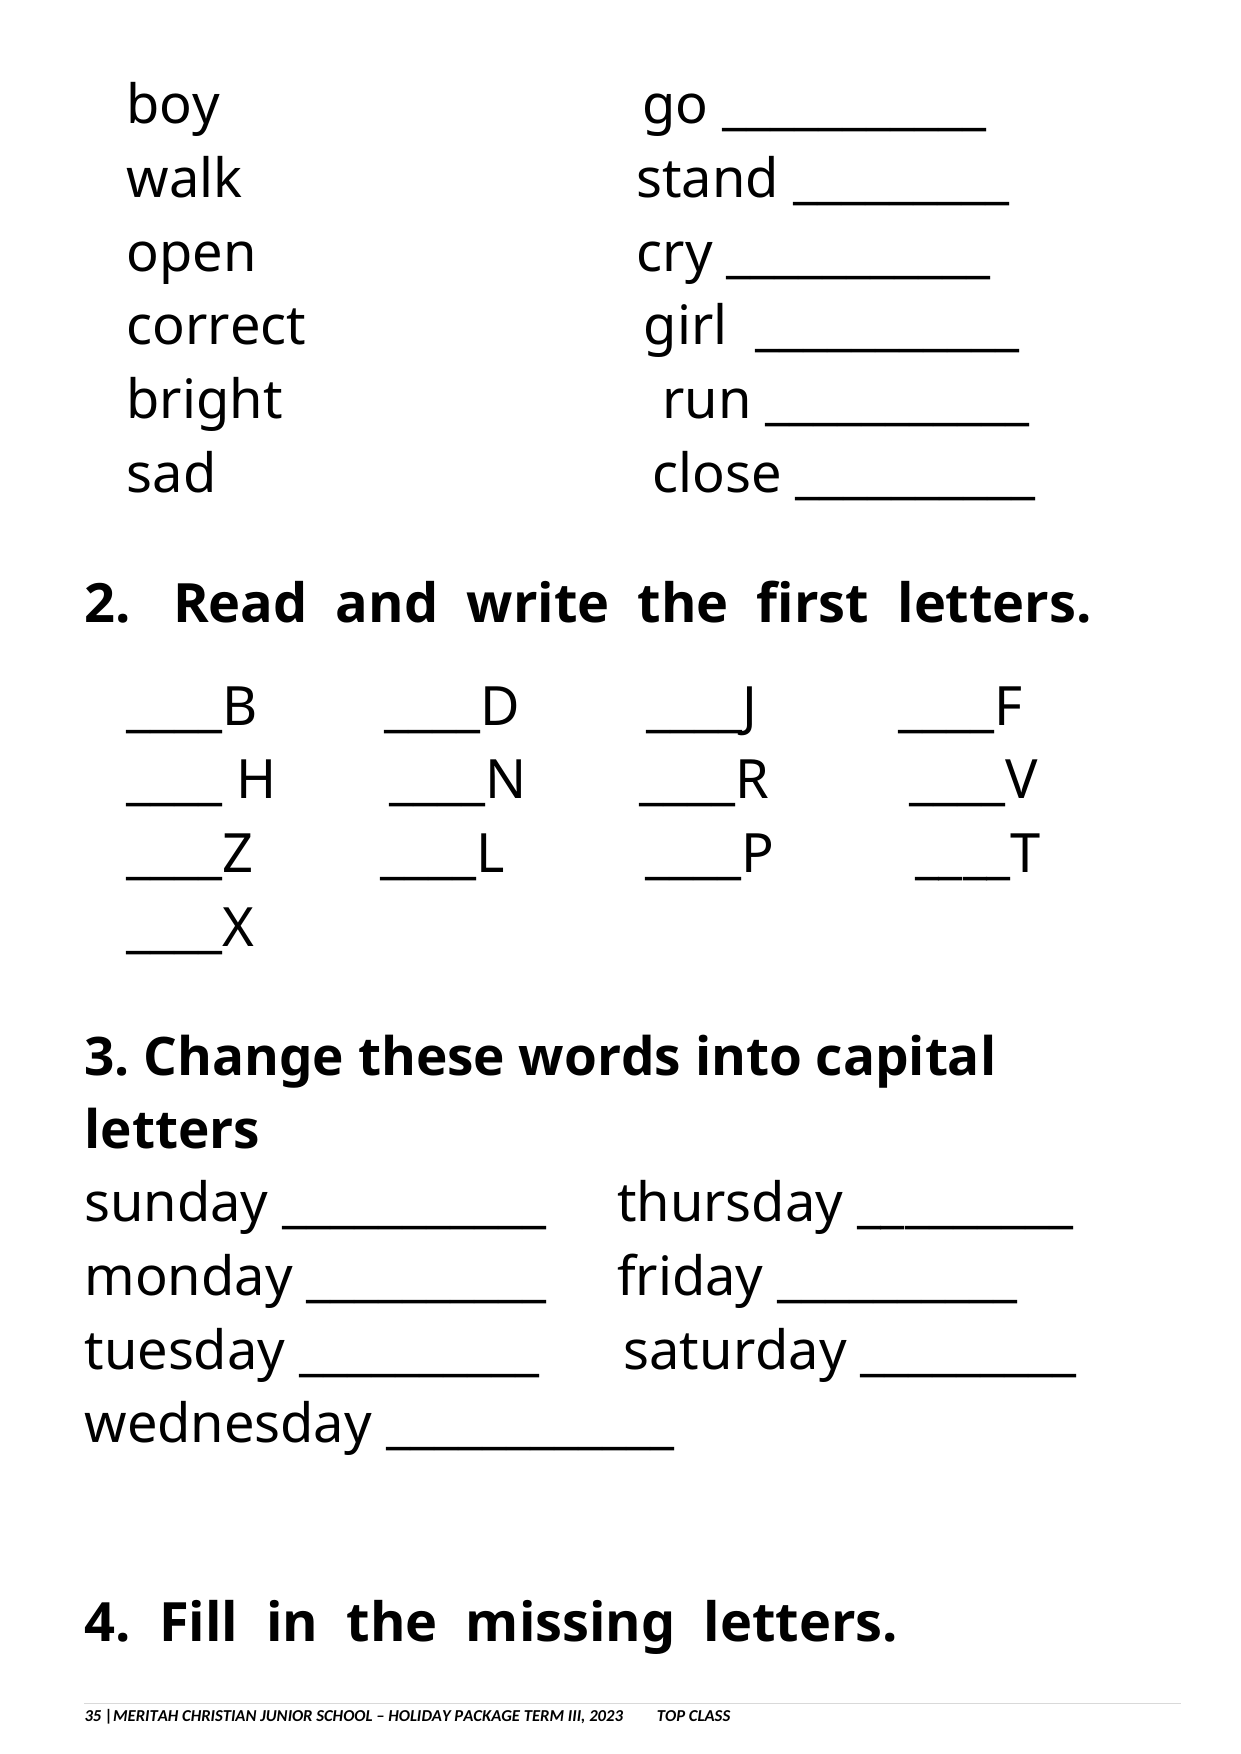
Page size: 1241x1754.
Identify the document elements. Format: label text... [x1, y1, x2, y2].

text tuesday __________ saturday _________ [84, 1311, 1181, 1385]
text bright run ___________ [84, 361, 1181, 434]
text sad close __________ [84, 434, 1181, 508]
text 2. Read and write the first letters. [84, 565, 1181, 639]
text boy go ___________ [84, 66, 1181, 139]
text walk stand _________ [84, 139, 1181, 213]
text 3. Change these words into capital letters [84, 1019, 1181, 1164]
text 4. Fill in the missing letters. [84, 1584, 1181, 1658]
text monday __________ friday __________ [84, 1237, 1181, 1311]
text correct girl ___________ [84, 287, 1181, 361]
text ____X [84, 888, 1181, 962]
text sunday ___________ thursday _________ [84, 1164, 1181, 1237]
text open cry ___________ [84, 213, 1181, 287]
text wednesday ____________ [84, 1385, 1181, 1459]
text ____Z ____L ____P ____T [84, 814, 1181, 888]
text ____ H ____N ____R ____V [84, 741, 1181, 814]
text ____B ____D ____J ____F [84, 667, 1181, 741]
